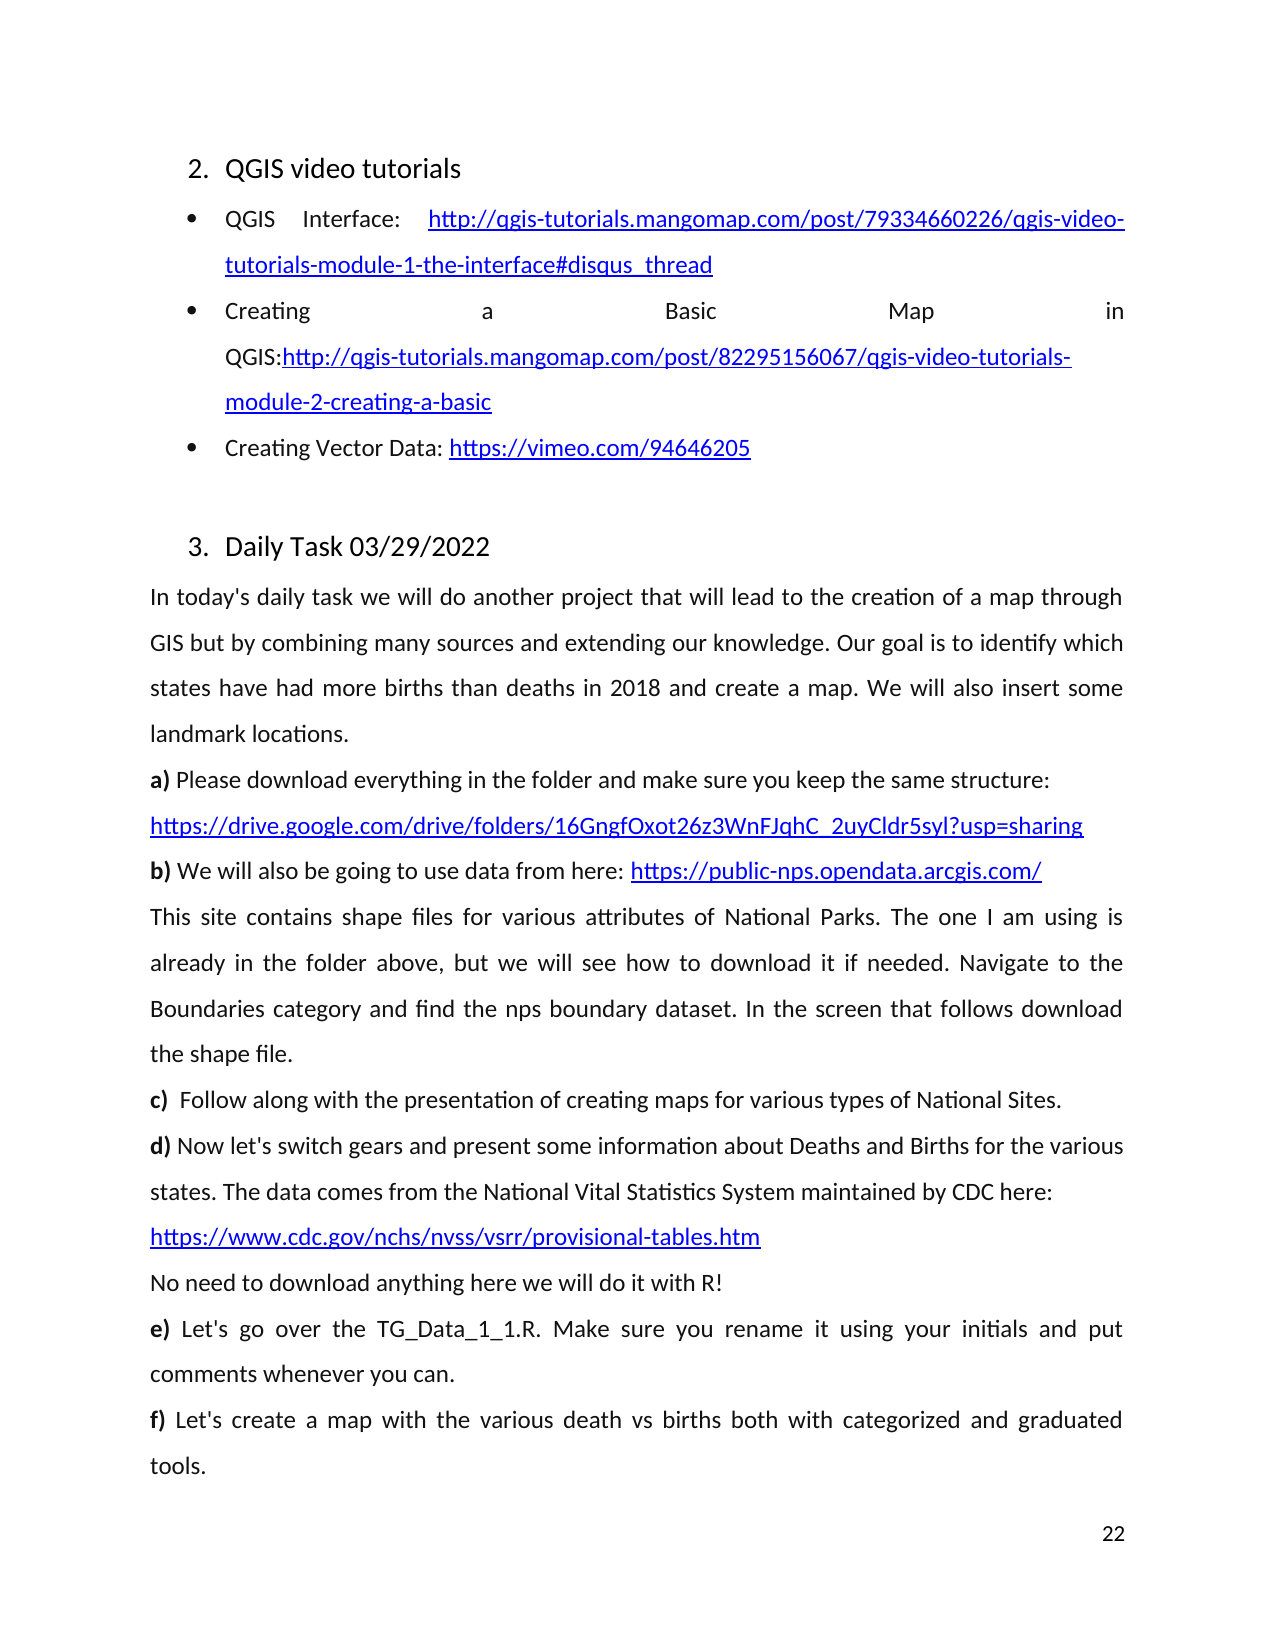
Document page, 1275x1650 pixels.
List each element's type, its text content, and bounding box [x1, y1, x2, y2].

text In today's daily task we will do another project that will lead to the creation of a map through GIS but by combining many sources and extending our knowledge. Our goal is to identify which states have had more births than deaths in 2018 and create a map. We will also insert some landmark locations. [150, 581, 1125, 749]
subtitle QGIS video tutorials [187, 150, 1125, 186]
text d) Now let's switch gears and present some information about Deaths and Births for the various states. The data comes from the National Vital Statistics System maintained by CDC here: [150, 1130, 1125, 1206]
text https://www.cdc.gov/nchs/nvss/vsrr/provisional-tables.htm [150, 1221, 1125, 1252]
list Creating a Basic Map in QGIS:http://qgis-tutorials.mangomap.com/post/82295156067/qgis-video-tutorials-module-2-creating-a-basic [187, 295, 1125, 417]
text c) Follow along with the presentation of creating maps for various types of National Sites. [150, 1084, 1125, 1115]
subtitle Daily Task 03/29/2022 [187, 528, 1125, 563]
text e) Let's go over the TG_Data_1_1.R. Make sure you rename it using your initials and put comments whenever you can. [150, 1313, 1125, 1389]
text f) Let's create a map with the various death vs births both with categorized and graduated tools. [150, 1404, 1125, 1481]
text a) Please download everything in the folder and make sure you keep the same structure: [150, 764, 1125, 794]
list Creating Vector Data: https://vimeo.com/94646205 [187, 432, 1125, 463]
text https://drive.google.com/drive/folders/16GngfOxot26z3WnFJqhC_2uyCldr5syl?usp=sharing [150, 810, 1125, 840]
text b) We will also be going to use data from here: https://public-nps.opendata.arcgis.com/ [150, 856, 1125, 886]
list QGIS Interface: http://qgis-tutorials.mangomap.com/post/79334660226/qgis-video-tutorials-module-1-the-interface#disqus_thread [187, 203, 1125, 280]
text No need to download anything here we will do it with R! [150, 1267, 1125, 1298]
text This site contains shape files for various attributes of National Parks. The one I am using is already in the folder above, but we will see how to download it if needed. Navigate to the Boundaries category and find the nps boundary dataset. In the screen that follows download the shape file. [150, 901, 1125, 1069]
